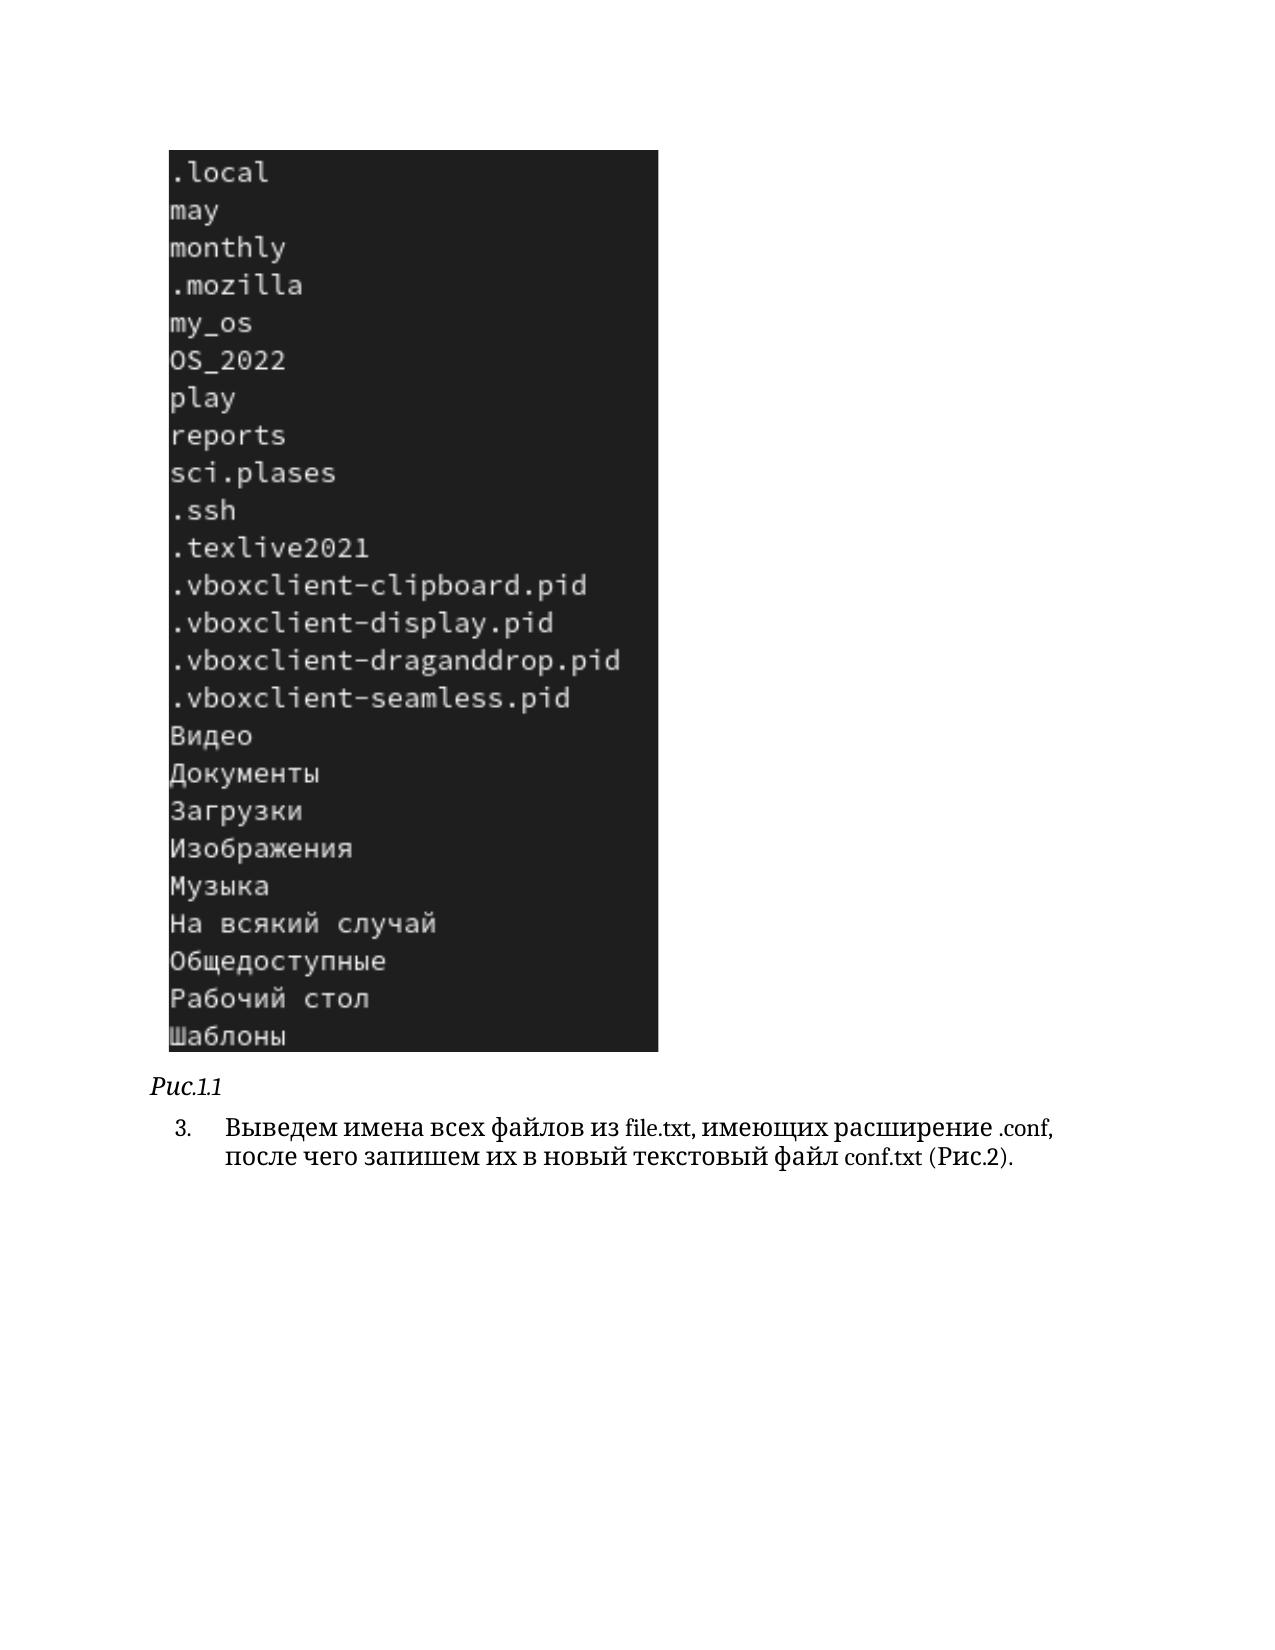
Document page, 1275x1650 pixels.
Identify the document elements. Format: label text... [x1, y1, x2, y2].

list Выведем имена всех файлов из file.txt, имеющих расширение .conf, после чего запишем их в новый текстовый файл conf.txt (Рис.2). [175, 1114, 1125, 1172]
text Рис.1.1 [150, 1073, 1125, 1102]
picture [168, 150, 659, 1052]
